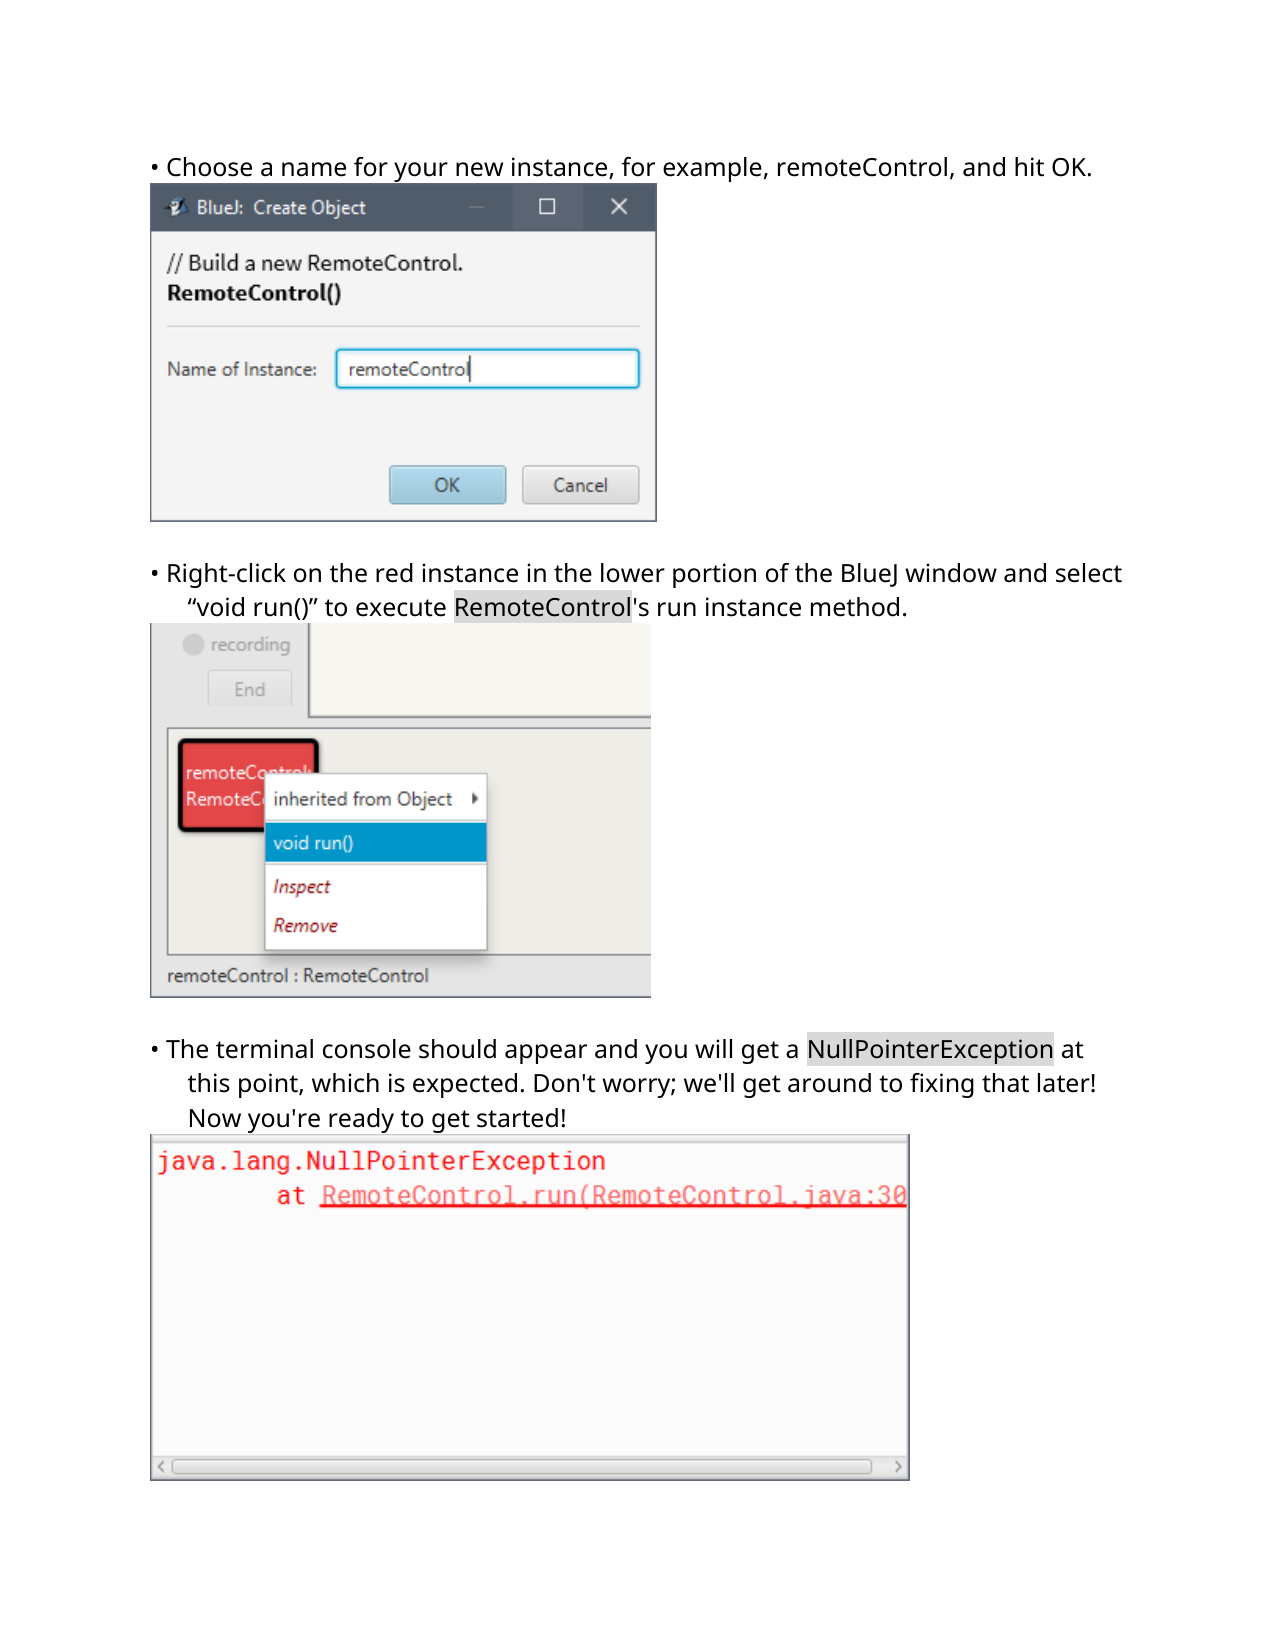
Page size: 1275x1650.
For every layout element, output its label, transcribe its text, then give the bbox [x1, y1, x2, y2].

list • Right-click on the red instance in the lower portion of the BlueJ window and select “void run()” to execute RemoteControl's run instance method. [150, 555, 1125, 623]
list • Choose a name for your new instance, for example, remoteControl, and hit OK. [150, 150, 1125, 184]
picture [150, 1134, 910, 1481]
picture [150, 183, 657, 522]
list • The terminal console should appear and you will get a NullPointerException at this point, which is expected. Don't worry; we'll get around to fixing that later! Now you're ready to get started! [150, 1032, 1125, 1134]
picture [150, 623, 651, 998]
